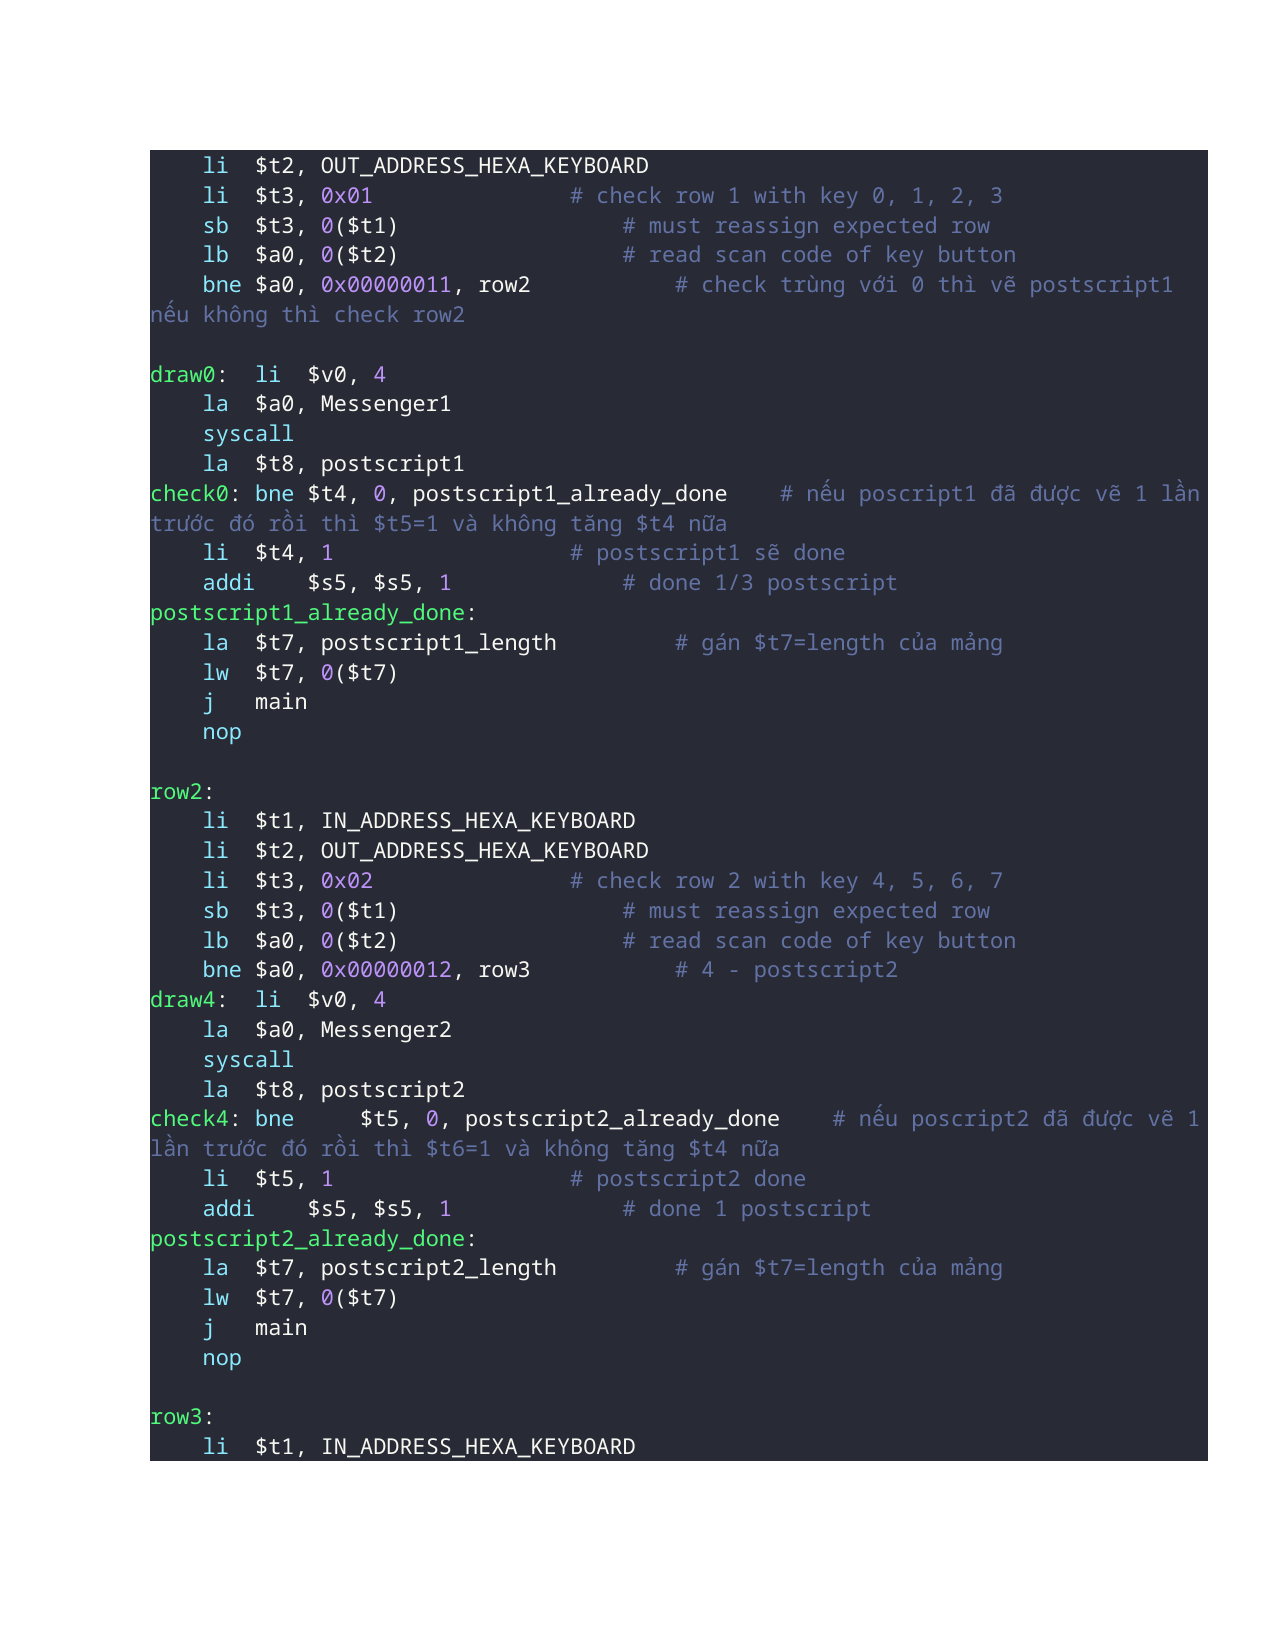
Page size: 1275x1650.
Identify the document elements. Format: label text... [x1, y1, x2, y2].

text addi $s5, $s5, 1 # done 1/3 postscript [150, 567, 1208, 597]
text li $t1, IN_ADDRESS_HEXA_KEYBOARD [150, 1431, 1208, 1461]
text row3: [150, 1401, 1208, 1431]
text li $t3, 0x01 # check row 1 with key 0, 1, 2, 3 [150, 180, 1208, 209]
text j main [150, 686, 1208, 716]
text la $t7, postscript2_length # gán $t7=length của mảng [150, 1252, 1208, 1282]
text syscall [150, 418, 1208, 448]
text la $t7, postscript1_length # gán $t7=length của mảng [150, 627, 1208, 656]
text li $t2, OUT_ADDRESS_HEXA_KEYBOARD [150, 150, 1208, 180]
text check4: bne $t5, 0, postscript2_already_done # nếu poscript2 đã được vẽ 1 lần trước đó rồi thì $t6=1 và không tăng $t4 nữa [150, 1103, 1208, 1163]
text j main [150, 1312, 1208, 1342]
text draw0: li $v0, 4 [150, 358, 1208, 388]
text postscript1_already_done: [150, 597, 1208, 627]
text lb $a0, 0($t2) # read scan code of key button [150, 239, 1208, 269]
text li $t4, 1 # postscript1 sẽ done [150, 537, 1208, 567]
text li $t3, 0x02 # check row 2 with key 4, 5, 6, 7 [150, 865, 1208, 895]
text postscript2_already_done: [150, 1222, 1208, 1252]
text addi $s5, $s5, 1 # done 1 postscript [150, 1193, 1208, 1222]
text li $t2, OUT_ADDRESS_HEXA_KEYBOARD [150, 835, 1208, 865]
text syscall [150, 1044, 1208, 1073]
text nop [150, 716, 1208, 746]
text lw $t7, 0($t7) [150, 1282, 1208, 1312]
text check0: bne $t4, 0, postscript1_already_done # nếu poscript1 đã được vẽ 1 lần trước đó rồi thì $t5=1 và không tăng $t4 nữa [150, 478, 1208, 537]
text sb $t3, 0($t1) # must reassign expected row [150, 209, 1208, 239]
text row2: [150, 776, 1208, 805]
text bne $a0, 0x00000011, row2 # check trùng với 0 thì vẽ postscript1 nếu không thì check row2 [150, 269, 1208, 329]
text draw4: li $v0, 4 [150, 984, 1208, 1014]
text la $a0, Messenger2 [150, 1014, 1208, 1044]
text bne $a0, 0x00000012, row3 # 4 - postscript2 [150, 954, 1208, 984]
text la $t8, postscript2 [150, 1073, 1208, 1103]
text sb $t3, 0($t1) # must reassign expected row [150, 895, 1208, 924]
text li $t1, IN_ADDRESS_HEXA_KEYBOARD [150, 805, 1208, 835]
text li $t5, 1 # postscript2 done [150, 1163, 1208, 1193]
text nop [150, 1342, 1208, 1371]
text la $t8, postscript1 [150, 448, 1208, 478]
text la $a0, Messenger1 [150, 388, 1208, 418]
text lw $t7, 0($t7) [150, 656, 1208, 686]
text lb $a0, 0($t2) # read scan code of key button [150, 924, 1208, 954]
